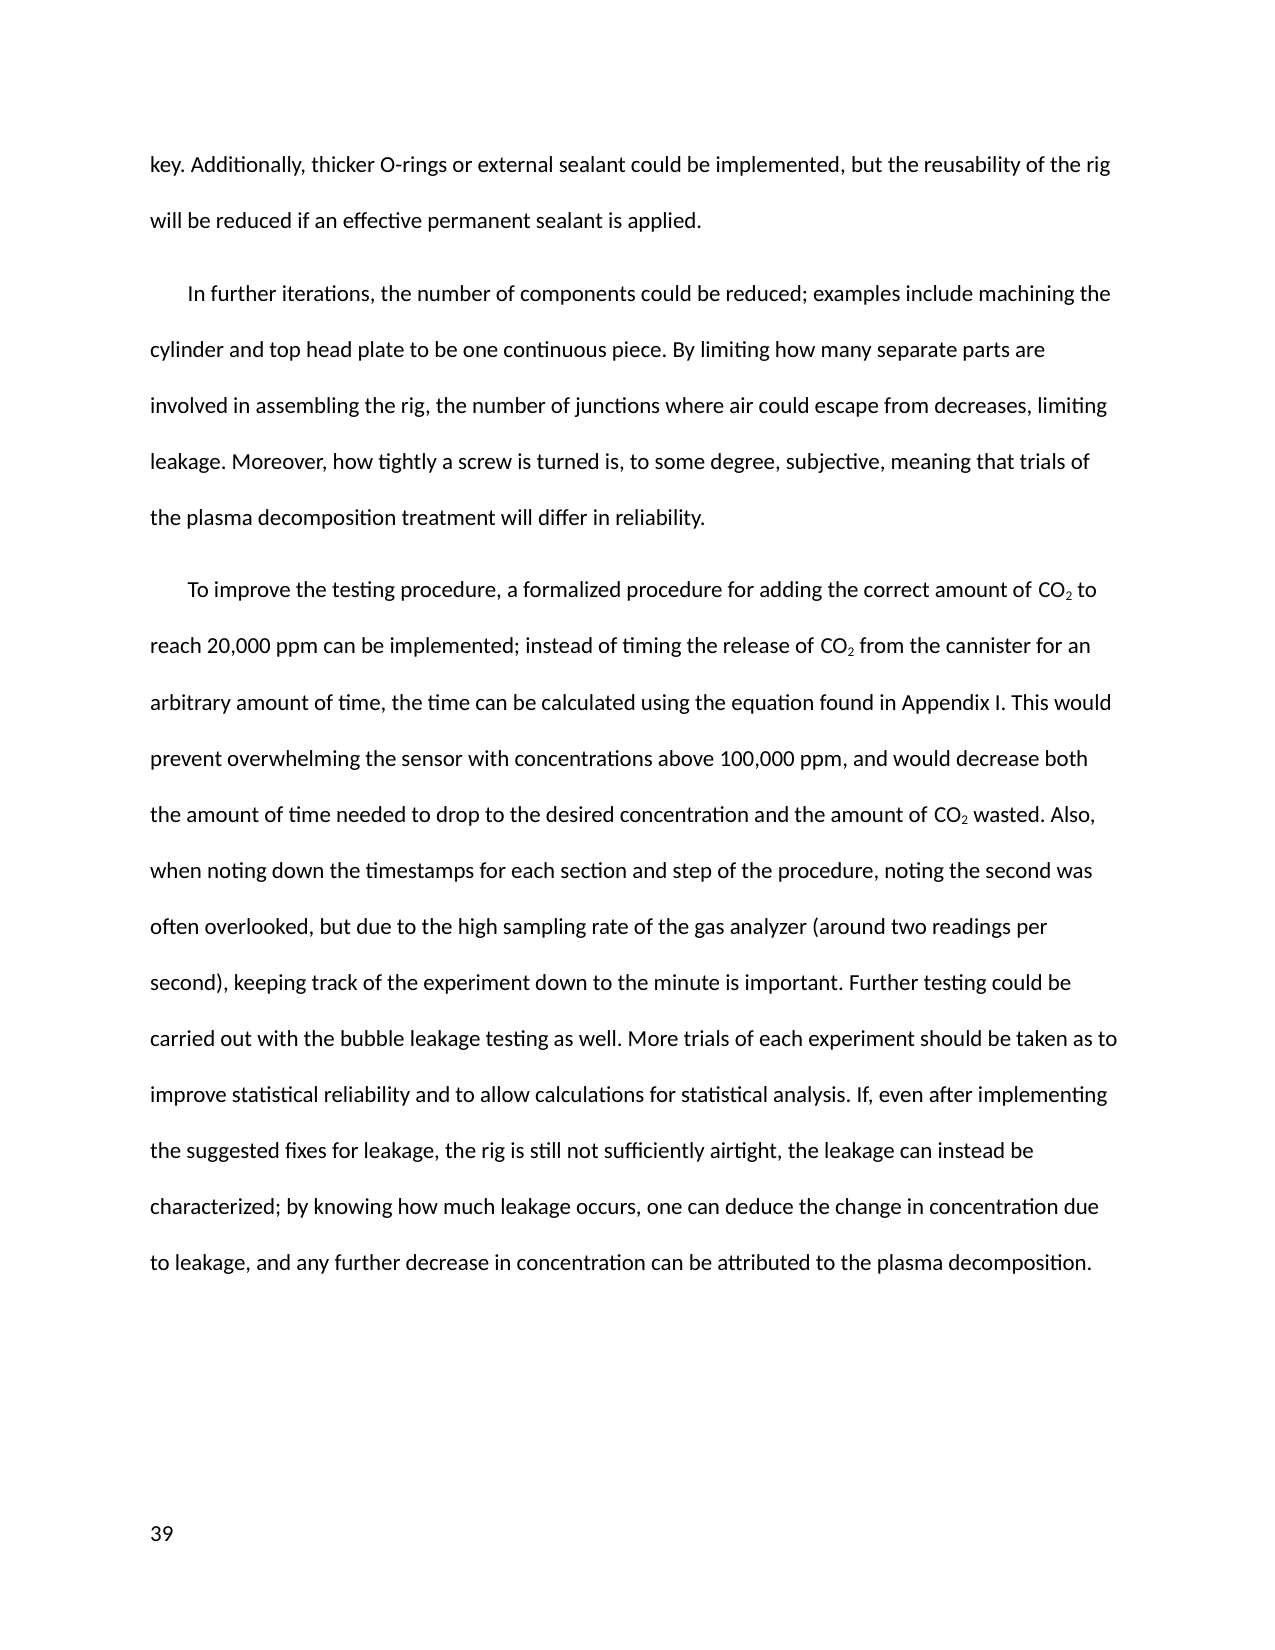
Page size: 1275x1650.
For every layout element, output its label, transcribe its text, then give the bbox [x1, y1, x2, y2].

text To improve the testing procedure, a formalized procedure for adding the correct amount of CO2 to reach 20,000 ppm can be implemented; instead of timing the release of CO2 from the cannister for an arbitrary amount of time, the time can be calculated using the equation found in Appendix I. This would prevent overwhelming the sensor with concentrations above 100,000 ppm, and would decrease both the amount of time needed to drop to the desired concentration and the amount of CO2 wasted. Also, when noting down the timestamps for each section and step of the procedure, noting the second was often overlooked, but due to the high sampling rate of the gas analyzer (around two readings per second), keeping track of the experiment down to the minute is important. Further testing could be carried out with the bubble leakage testing as well. More trials of each experiment should be taken as to improve statistical reliability and to allow calculations for statistical analysis. If, even after implementing the suggested fixes for leakage, the rig is still not sufficiently airtight, the leakage can instead be characterized; by knowing how much leakage occurs, one can deduce the change in concentration due to leakage, and any further decrease in concentration can be attributed to the plasma decomposition. [150, 576, 1125, 1276]
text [150, 150, 1125, 234]
text In further iterations, the number of components could be reduced; examples include machining the cylinder and top head plate to be one continuous piece. By limiting how many separate parts are involved in assembling the rig, the number of junctions where air could escape from decreases, limiting leakage. Moreover, how tightly a screw is turned is, to some degree, subjective, meaning that trials of the plasma decomposition treatment will differ in reliability. [150, 279, 1125, 531]
